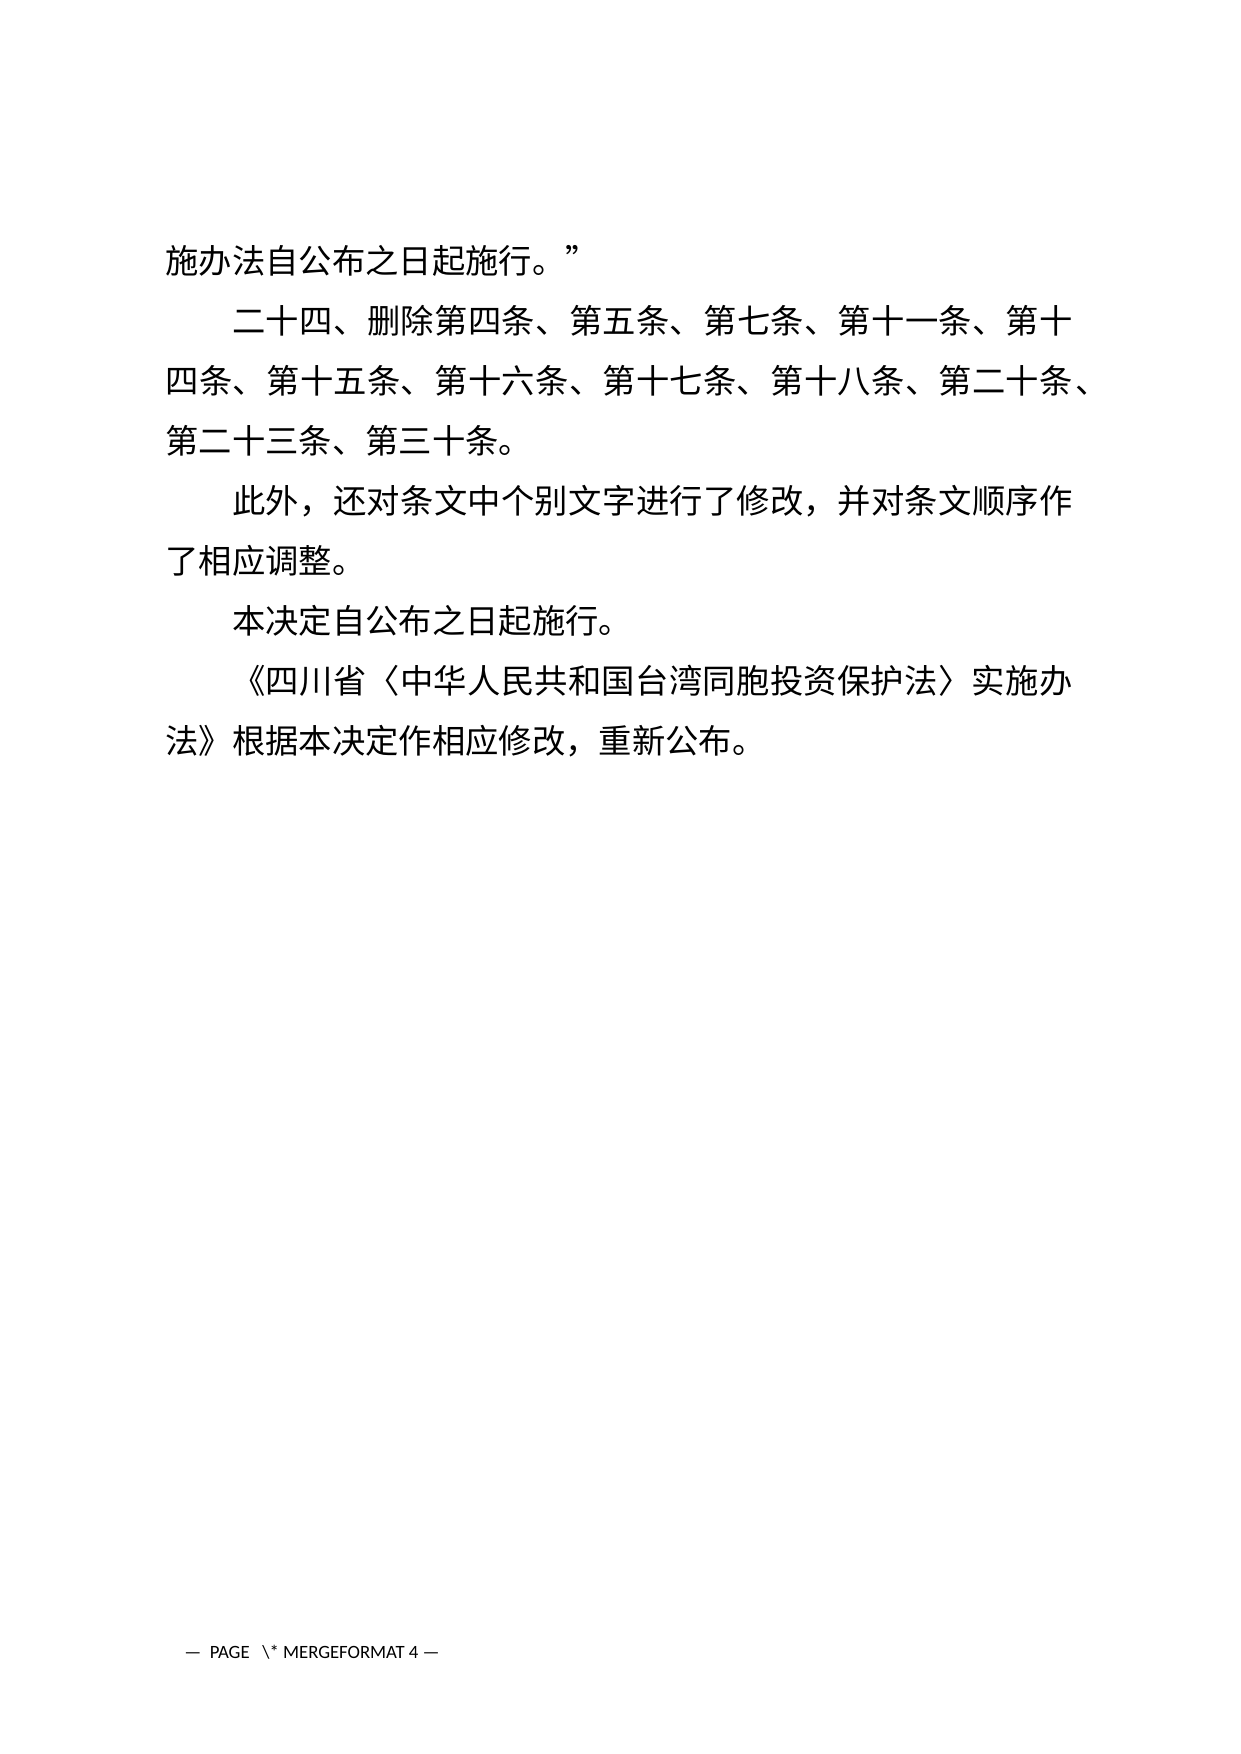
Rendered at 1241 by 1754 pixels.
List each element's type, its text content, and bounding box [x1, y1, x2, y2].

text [165, 226, 1075, 286]
text 二十四、删除第四条、第五条、第七条、第十一条、第十四条、第十五条、第十六条、第十七条、第十八条、第二十条、第二十三条、第三十条。 [165, 286, 1075, 466]
text 本决定自公布之日起施行。 [165, 586, 1075, 646]
text 此外，还对条文中个别文字进行了修改，并对条文顺序作了相应调整。 [165, 466, 1075, 586]
text 《四川省〈中华人民共和国台湾同胞投资保护法〉实施办法》根据本决定作相应修改，重新公布。 [165, 646, 1075, 766]
